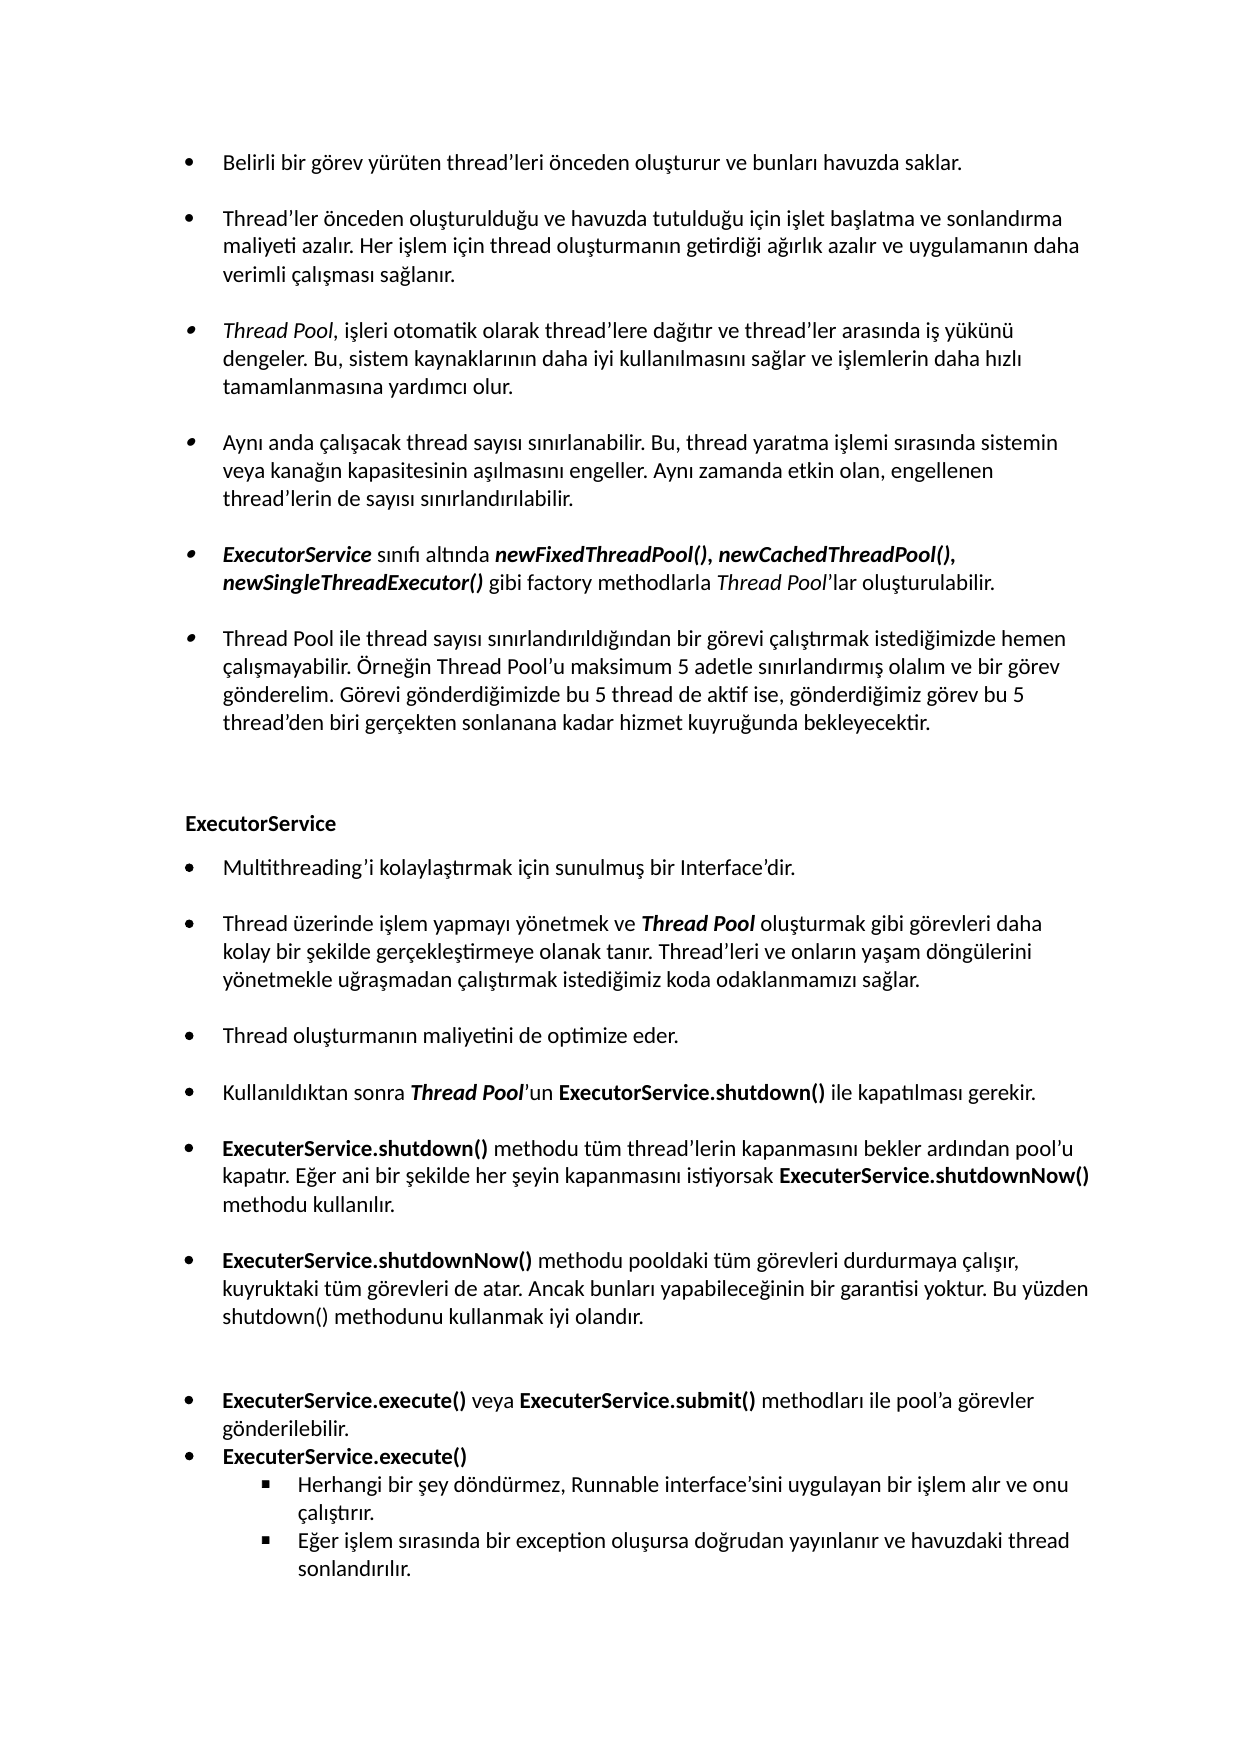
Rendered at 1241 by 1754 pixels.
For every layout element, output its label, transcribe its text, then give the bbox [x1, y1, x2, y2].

list Herhangi bir şey döndürmez, Runnable interface’sini uygulayan bir işlem alır ve onu çalıştırır. [260, 1470, 1093, 1526]
list Thread Pool, işleri otomatik olarak thread’lere dağıtır ve thread’ler arasında iş yükünü dengeler. Bu, sistem kaynaklarının daha iyi kullanılmasını sağlar ve işlemlerin daha hızlı tamamlanmasına yardımcı olur. [185, 316, 1093, 428]
list Aynı anda çalışacak thread sayısı sınırlanabilir. Bu, thread yaratma işlemi sırasında sistemin veya kanağın kapasitesinin aşılmasını engeller. Aynı zamanda etkin olan, engellenen thread’lerin de sayısı sınırlandırılabilir. [185, 428, 1093, 540]
text ExecutorService [185, 781, 1093, 837]
list ExecuterService.shutdown() methodu tüm thread’lerin kapanmasını bekler ardından pool’u kapatır. Eğer ani bir şekilde her şeyin kapanmasını istiyorsak ExecuterService.shutdownNow() methodu kullanılır. [185, 1134, 1093, 1246]
list Thread Pool ile thread sayısı sınırlandırıldığından bir görevi çalıştırmak istediğimizde hemen çalışmayabilir. Örneğin Thread Pool’u maksimum 5 adetle sınırlandırmış olalım ve bir görev gönderelim. Görevi gönderdiğimizde bu 5 thread de aktif ise, gönderdiğimiz görev bu 5 thread’den biri gerçekten sonlanana kadar hizmet kuyruğunda bekleyecektir. [185, 624, 1093, 764]
list Belirli bir görev yürüten thread’leri önceden oluşturur ve bunları havuzda saklar. [185, 148, 1093, 204]
list Thread üzerinde işlem yapmayı yönetmek ve Thread Pool oluşturmak gibi görevleri daha kolay bir şekilde gerçekleştirmeye olanak tanır. Thread’leri ve onların yaşam döngülerini yönetmekle uğraşmadan çalıştırmak istediğimiz koda odaklanmamızı sağlar. [185, 909, 1093, 1022]
list ExecutorService sınıfı altında newFixedThreadPool(), newCachedThreadPool(), newSingleThreadExecutor() gibi factory methodlarla Thread Pool’lar oluşturulabilir. [185, 540, 1093, 624]
list Multithreading’i kolaylaştırmak için sunulmuş bir Interface’dir. [185, 853, 1093, 909]
list Thread’ler önceden oluşturulduğu ve havuzda tutulduğu için işlet başlatma ve sonlandırma maliyeti azalır. Her işlem için thread oluşturmanın getirdiği ağırlık azalır ve uygulamanın daha verimli çalışması sağlanır. [185, 204, 1093, 316]
list ExecuterService.execute() [185, 1442, 1093, 1470]
list Eğer işlem sırasında bir exception oluşursa doğrudan yayınlanır ve havuzdaki thread sonlandırılır. [260, 1526, 1093, 1582]
list Thread oluşturmanın maliyetini de optimize eder. [185, 1022, 1093, 1078]
list ExecuterService.execute() veya ExecuterService.submit() methodları ile pool’a görevler gönderilebilir. [185, 1386, 1093, 1442]
list Kullanıldıktan sonra Thread Pool’un ExecutorService.shutdown() ile kapatılması gerekir. [185, 1078, 1093, 1106]
list ExecuterService.shutdownNow() methodu pooldaki tüm görevleri durdurmaya çalışır, kuyruktaki tüm görevleri de atar. Ancak bunları yapabileceğinin bir garantisi yoktur. Bu yüzden shutdown() methodunu kullanmak iyi olandır. [185, 1246, 1093, 1386]
